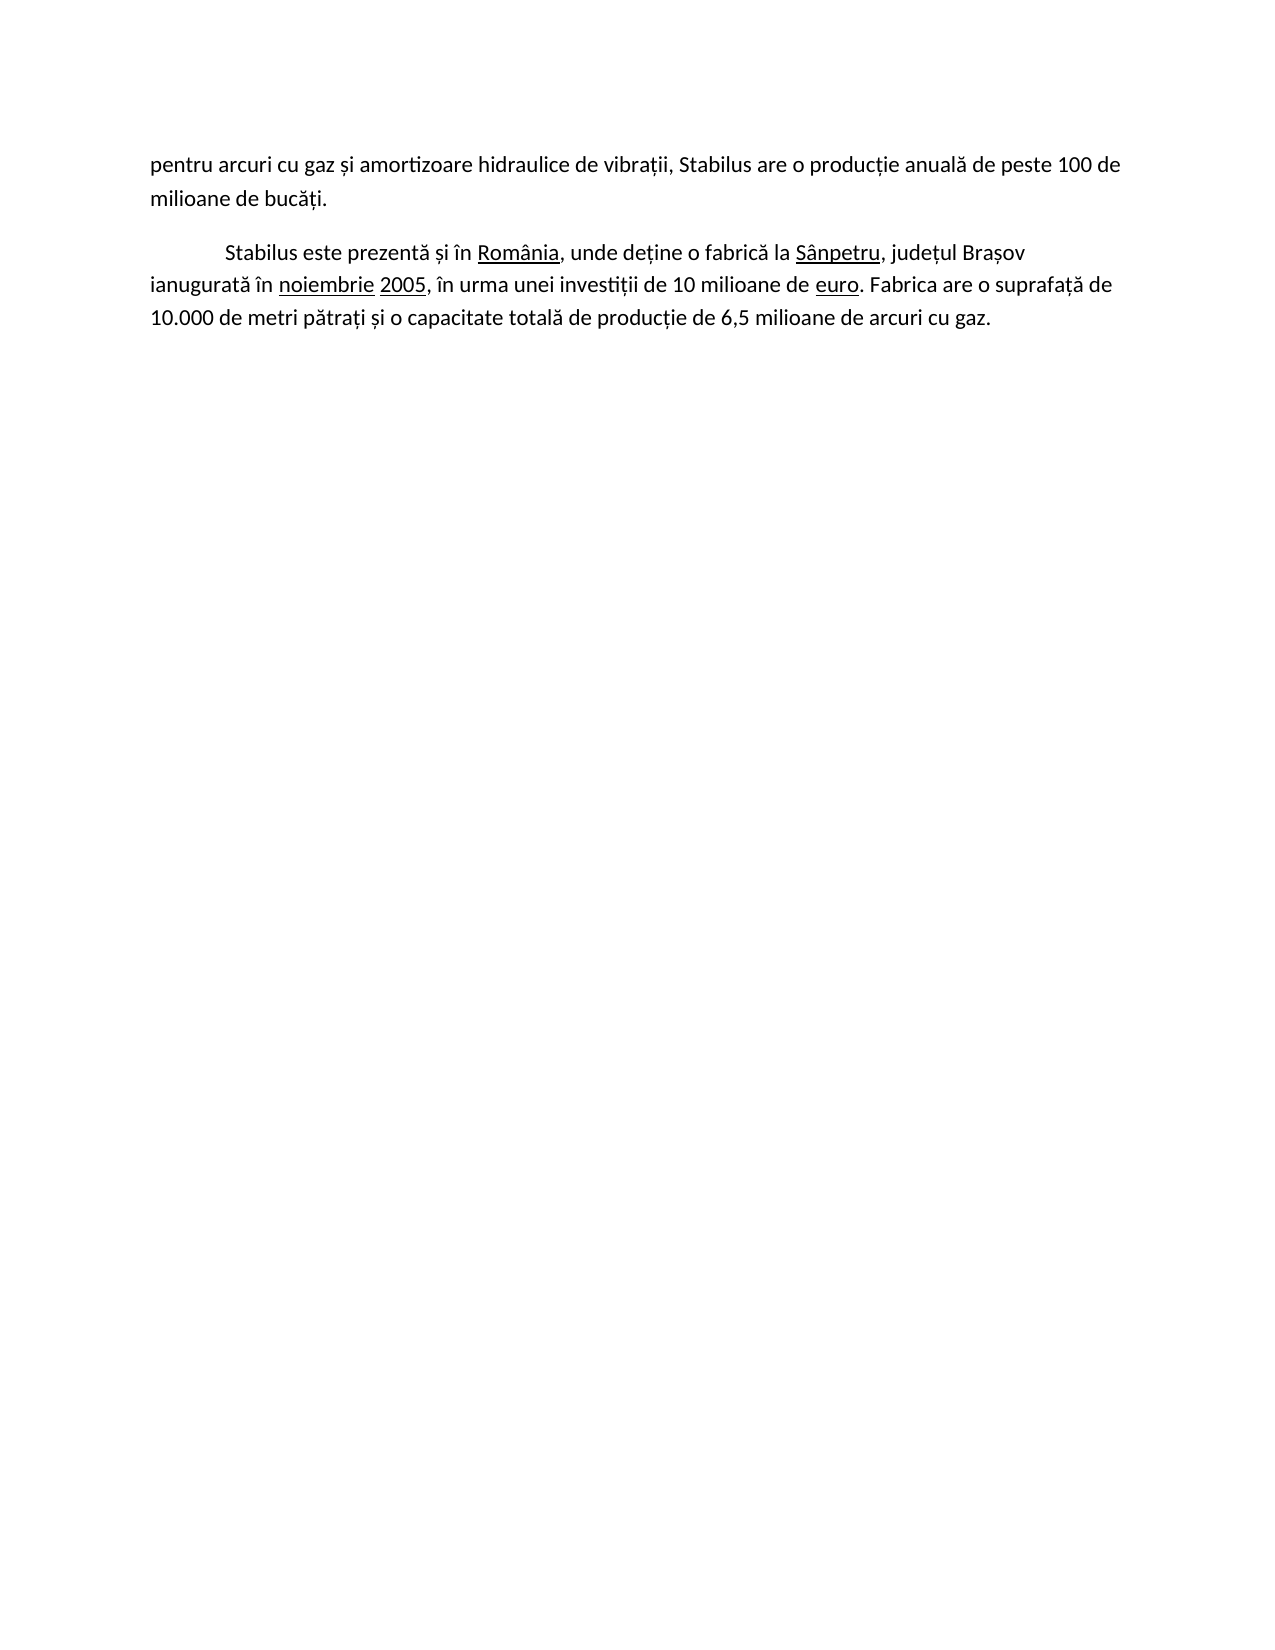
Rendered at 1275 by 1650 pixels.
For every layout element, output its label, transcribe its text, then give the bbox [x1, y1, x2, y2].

text Stabilus este prezentă și în România, unde deține o fabrică la Sânpetru, județul Brașov ianugurată în noiembrie 2005, în urma unei investiții de 10 milioane de euro. Fabrica are o suprafață de 10.000 de metri pătrați și o capacitate totală de producție de 6,5 milioane de arcuri cu gaz. [150, 238, 1125, 331]
